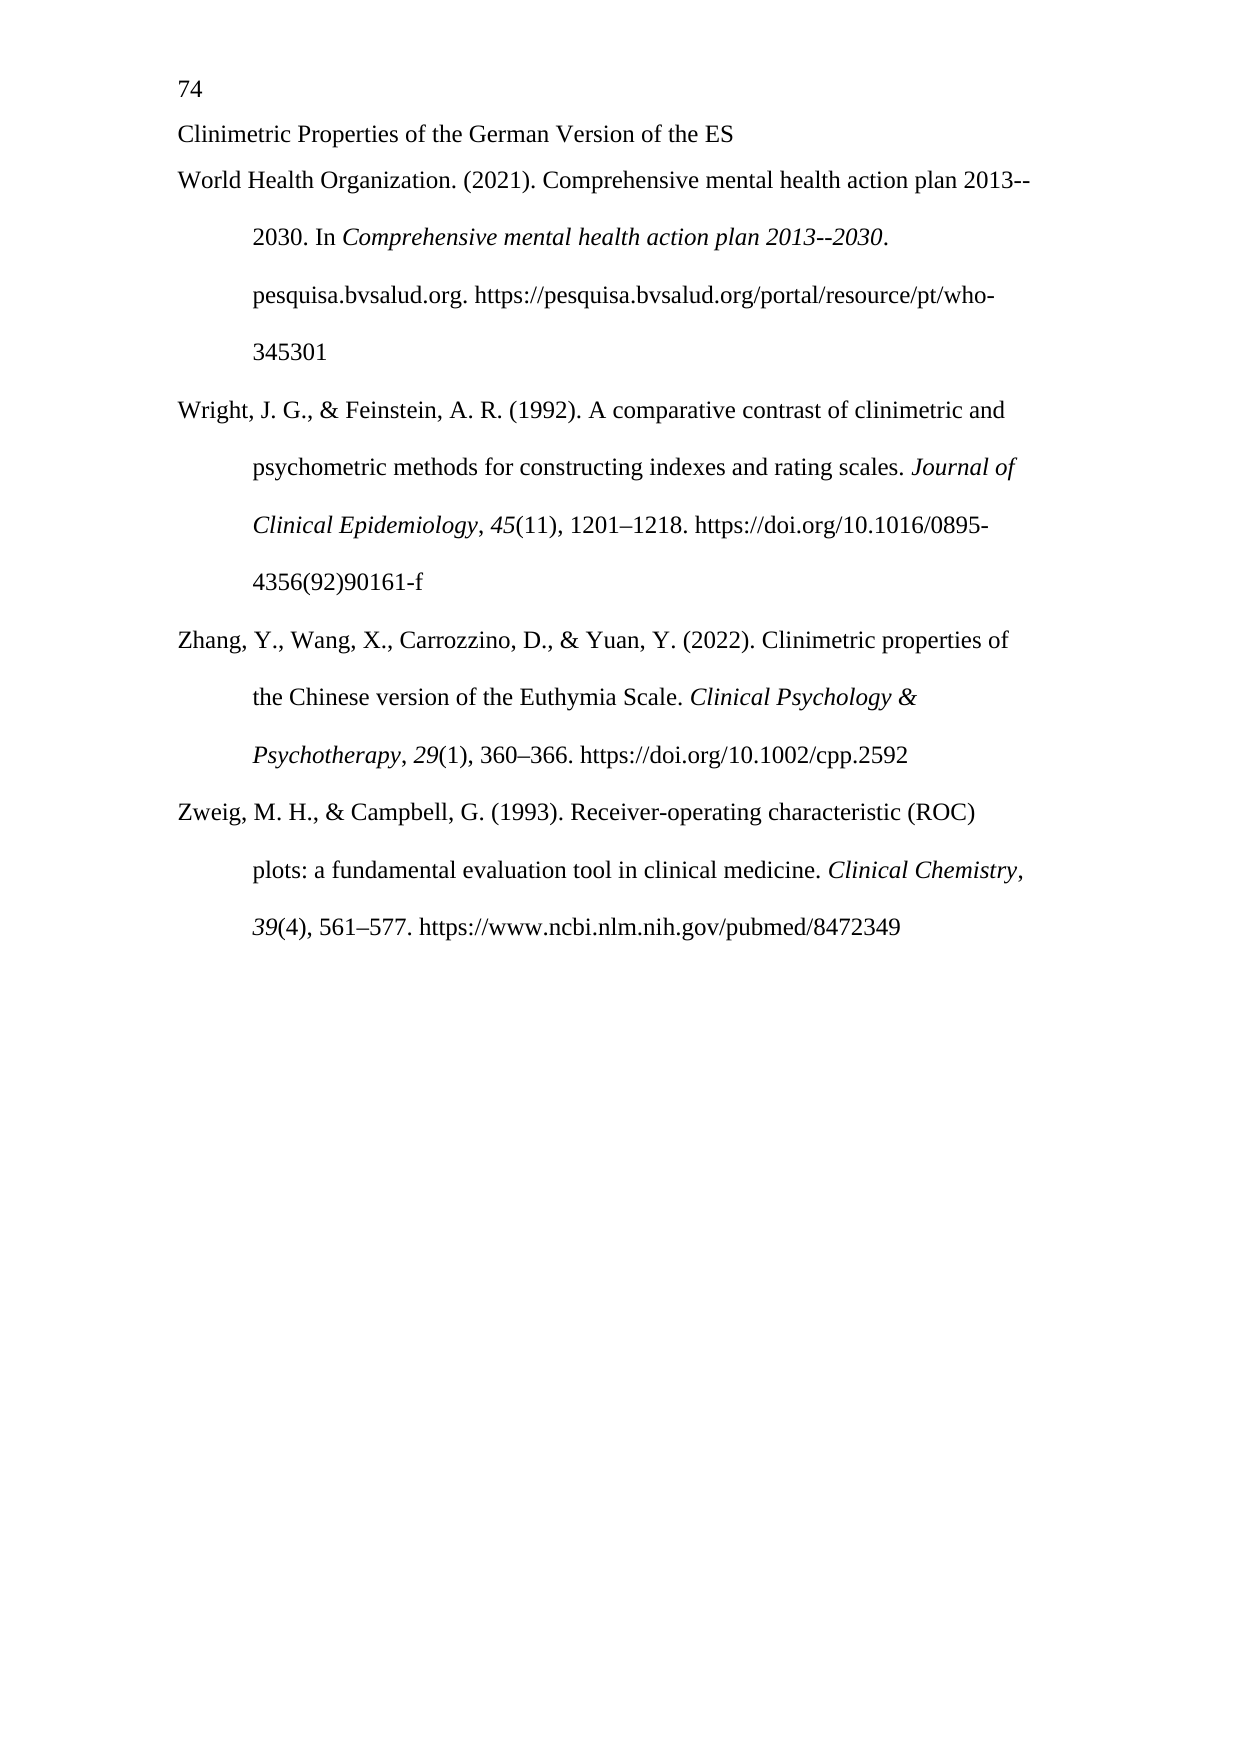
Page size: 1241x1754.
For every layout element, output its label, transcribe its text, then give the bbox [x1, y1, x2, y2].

text Zhang, Y., Wang, X., Carrozzino, D., & Yuan, Y. (2022). Clinimetric properties of the Chinese version of the Euthymia Scale. Clinical Psychology & Psychotherapy, 29(1), 360–366. https://doi.org/10.1002/cpp.2592 [177, 625, 1033, 768]
text Zweig, M. H., & Campbell, G. (1993). Receiver-operating characteristic (ROC) plots: a fundamental evaluation tool in clinical medicine. Clinical Chemistry, 39(4), 561–577. https://www.ncbi.nlm.nih.gov/pubmed/8472349 [177, 797, 1033, 941]
text Wright, J. G., & Feinstein, A. R. (1992). A comparative contrast of clinimetric and psychometric methods for constructing indexes and rating scales. Journal of Clinical Epidemiology, 45(11), 1201–1218. https://doi.org/10.1016/0895-4356(92)90161-f [177, 395, 1033, 596]
text World Health Organization. (2021). Comprehensive mental health action plan 2013--2030. In Comprehensive mental health action plan 2013--2030. pesquisa.bvsalud.org. https://pesquisa.bvsalud.org/portal/resource/pt/who-345301 [177, 165, 1033, 366]
